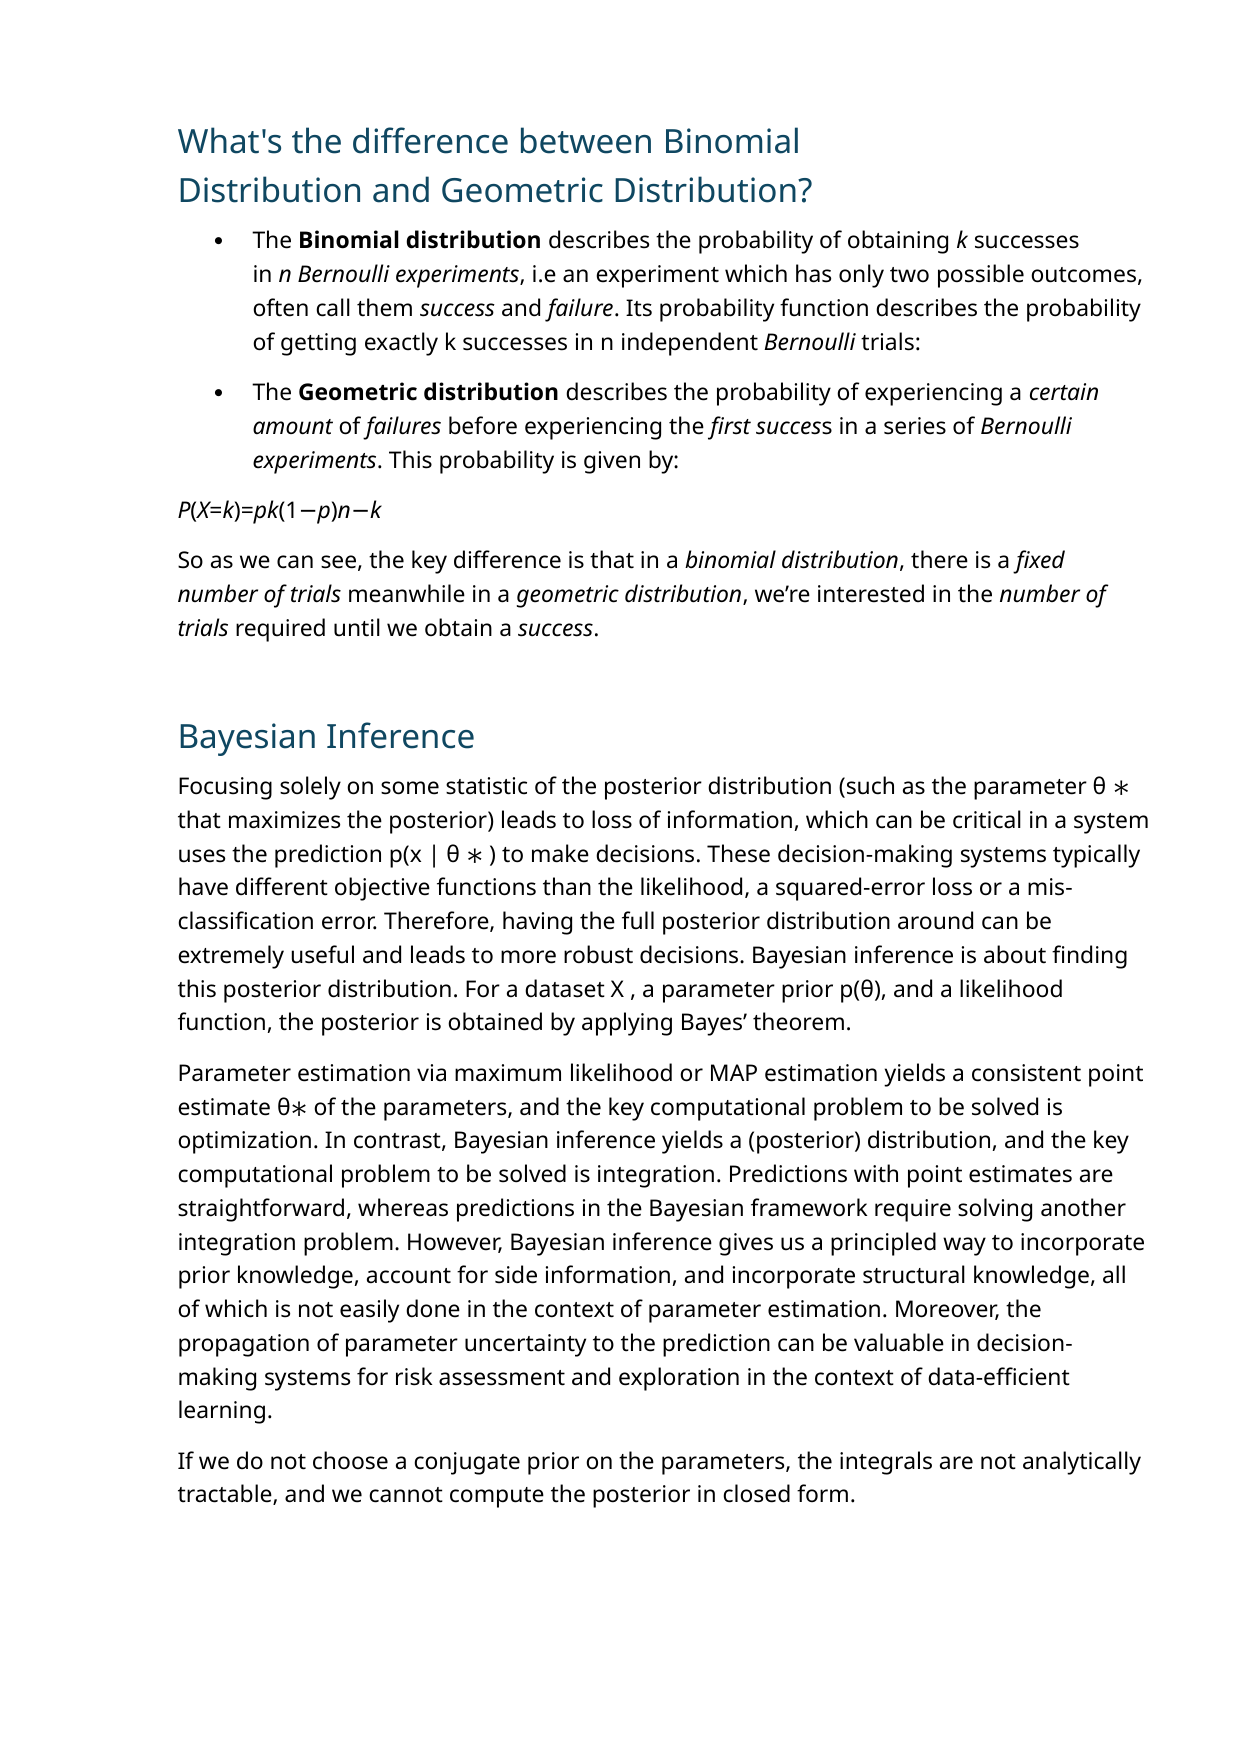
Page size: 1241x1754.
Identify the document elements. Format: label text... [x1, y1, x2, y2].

text Parameter estimation via maximum likelihood or MAP estimation yields a consistent point estimate θ∗ of the parameters, and the key computational problem to be solved is optimization. In contrast, Bayesian inference yields a (posterior) distribution, and the key computational problem to be solved is integration. Predictions with point estimates are straightforward, whereas predictions in the Bayesian framework require solving another integration problem. However, Bayesian inference gives us a principled way to incorporate prior knowledge, account for side information, and incorporate structural knowledge, all of which is not easily done in the context of parameter estimation. Moreover, the propagation of parameter uncertainty to the prediction can be valuable in decision-making systems for risk assessment and exploration in the context of data-efficient learning. [177, 1057, 1152, 1425]
list The Geometric distribution describes the probability of experiencing a certain amount of failures before experiencing the first success in a series of Bernoulli experiments. This probability is given by: [215, 376, 1152, 475]
text If we do not choose a conjugate prior on the parameters, the integrals are not analytically tractable, and we cannot compute the posterior in closed form. [177, 1444, 1152, 1509]
subtitle What's the difference between Binomial Distribution and Geometric Distribution? [177, 118, 1152, 212]
text So as we can see, the key difference is that in a binomial distribution, there is a fixed number of trials meanwhile in a geometric distribution, we’re interested in the number of trials required until we obtain a success. [177, 544, 1152, 643]
list The Binomial distribution describes the probability of obtaining k successes in n Bernoulli experiments, i.e an experiment which has only two possible outcomes, often call them success and failure. Its probability function describes the probability of getting exactly k successes in n independent Bernoulli trials: [215, 224, 1152, 357]
subtitle Bayesian Inference [177, 713, 1152, 758]
text Focusing solely on some statistic of the posterior distribution (such as the parameter θ ∗ that maximizes the posterior) leads to loss of information, which can be critical in a system uses the prediction p(x | θ ∗ ) to make decisions. These decision-making systems typically have different objective functions than the likelihood, a squared-error loss or a mis-classification error. Therefore, having the full posterior distribution around can be extremely useful and leads to more robust decisions. Bayesian inference is about finding this posterior distribution. For a dataset X , a parameter prior p(θ), and a likelihood function, the posterior is obtained by applying Bayes’ theorem. [177, 770, 1152, 1037]
text P(X=k)=pk(1−p)n−k [177, 494, 1152, 525]
